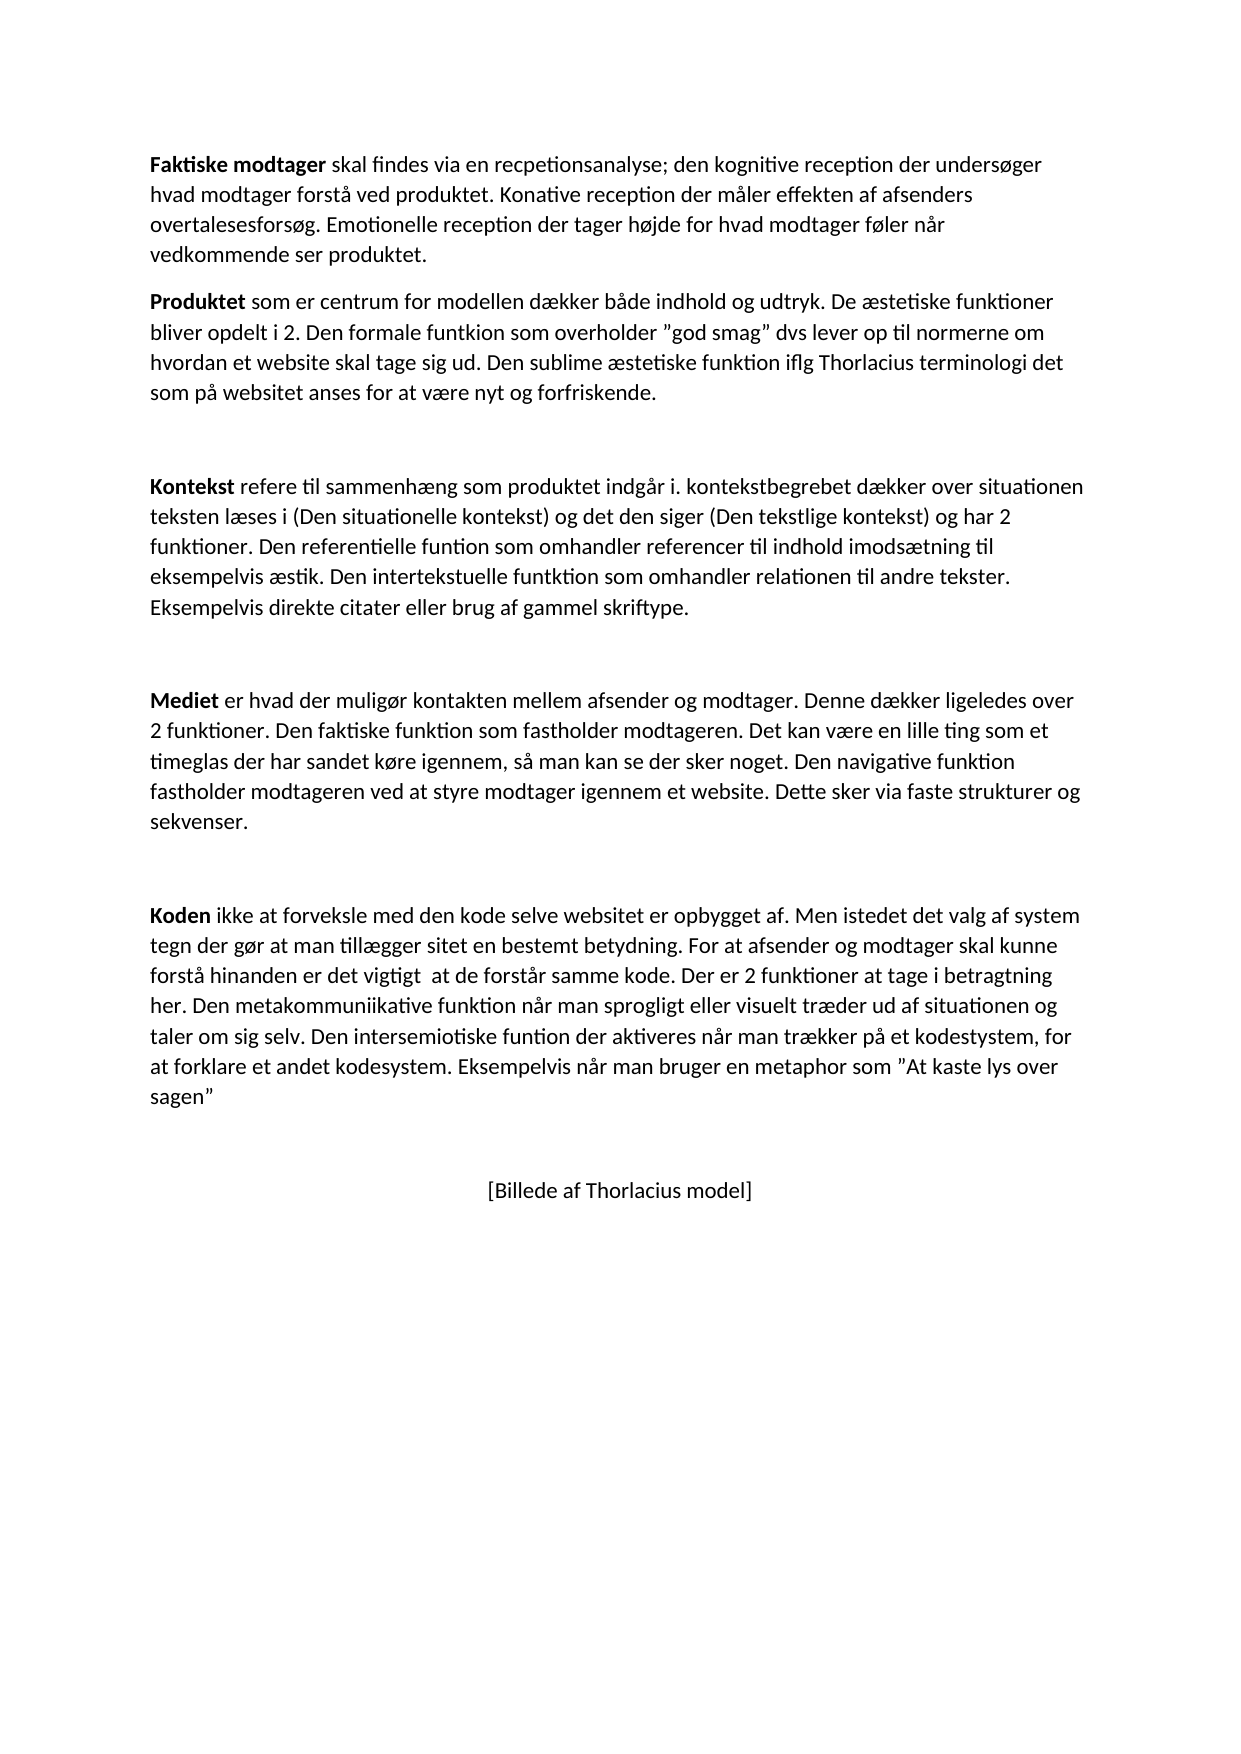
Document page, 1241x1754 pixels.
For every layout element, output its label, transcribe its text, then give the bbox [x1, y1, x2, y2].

text Mediet er hvad der muligør kontakten mellem afsender og modtager. Denne dækker ligeledes over 2 funktioner. Den faktiske funktion som fastholder modtageren. Det kan være en lille ting som et timeglas der har sandet køre igennem, så man kan se der sker noget. Den navigative funktion fastholder modtageren ved at styre modtager igennem et website. Dette sker via faste strukturer og sekvenser. [150, 686, 1090, 835]
text Faktiske modtager skal findes via en recpetionsanalyse; den kognitive reception der undersøger hvad modtager forstå ved produktet. Konative reception der måler effekten af afsenders overtalesesforsøg. Emotionelle reception der tager højde for hvad modtager føler når vedkommende ser produktet. [150, 150, 1090, 269]
text Kontekst refere til sammenhæng som produktet indgår i. kontekstbegrebet dækker over situationen teksten læses i (Den situationelle kontekst) og det den siger (Den tekstlige kontekst) og har 2 funktioner. Den referentielle funtion som omhandler referencer til indhold imodsætning til eksempelvis æstik. Den intertekstuelle funtktion som omhandler relationen til andre tekster. Eksempelvis direkte citater eller brug af gammel skriftype. [150, 472, 1090, 621]
text [Billede af Thorlacius model] [150, 1176, 1090, 1204]
text Produktet som er centrum for modellen dækker både indhold og udtryk. De æstetiske funktioner bliver opdelt i 2. Den formale funtkion som overholder ”god smag” dvs lever op til normerne om hvordan et website skal tage sig ud. Den sublime æstetiske funktion iflg Thorlacius terminologi det som på websitet anses for at være nyt og forfriskende. [150, 287, 1090, 406]
text Koden ikke at forveksle med den kode selve websitet er opbygget af. Men istedet det valg af system tegn der gør at man tillægger sitet en bestemt betydning. For at afsender og modtager skal kunne forstå hinanden er det vigtigt at de forstår samme kode. Der er 2 funktioner at tage i betragtning her. Den metakommuniikative funktion når man sprogligt eller visuelt træder ud af situationen og taler om sig selv. Den intersemiotiske funtion der aktiveres når man trækker på et kodestystem, for at forklare et andet kodesystem. Eksempelvis når man bruger en metaphor som ”At kaste lys over sagen” [150, 901, 1090, 1110]
